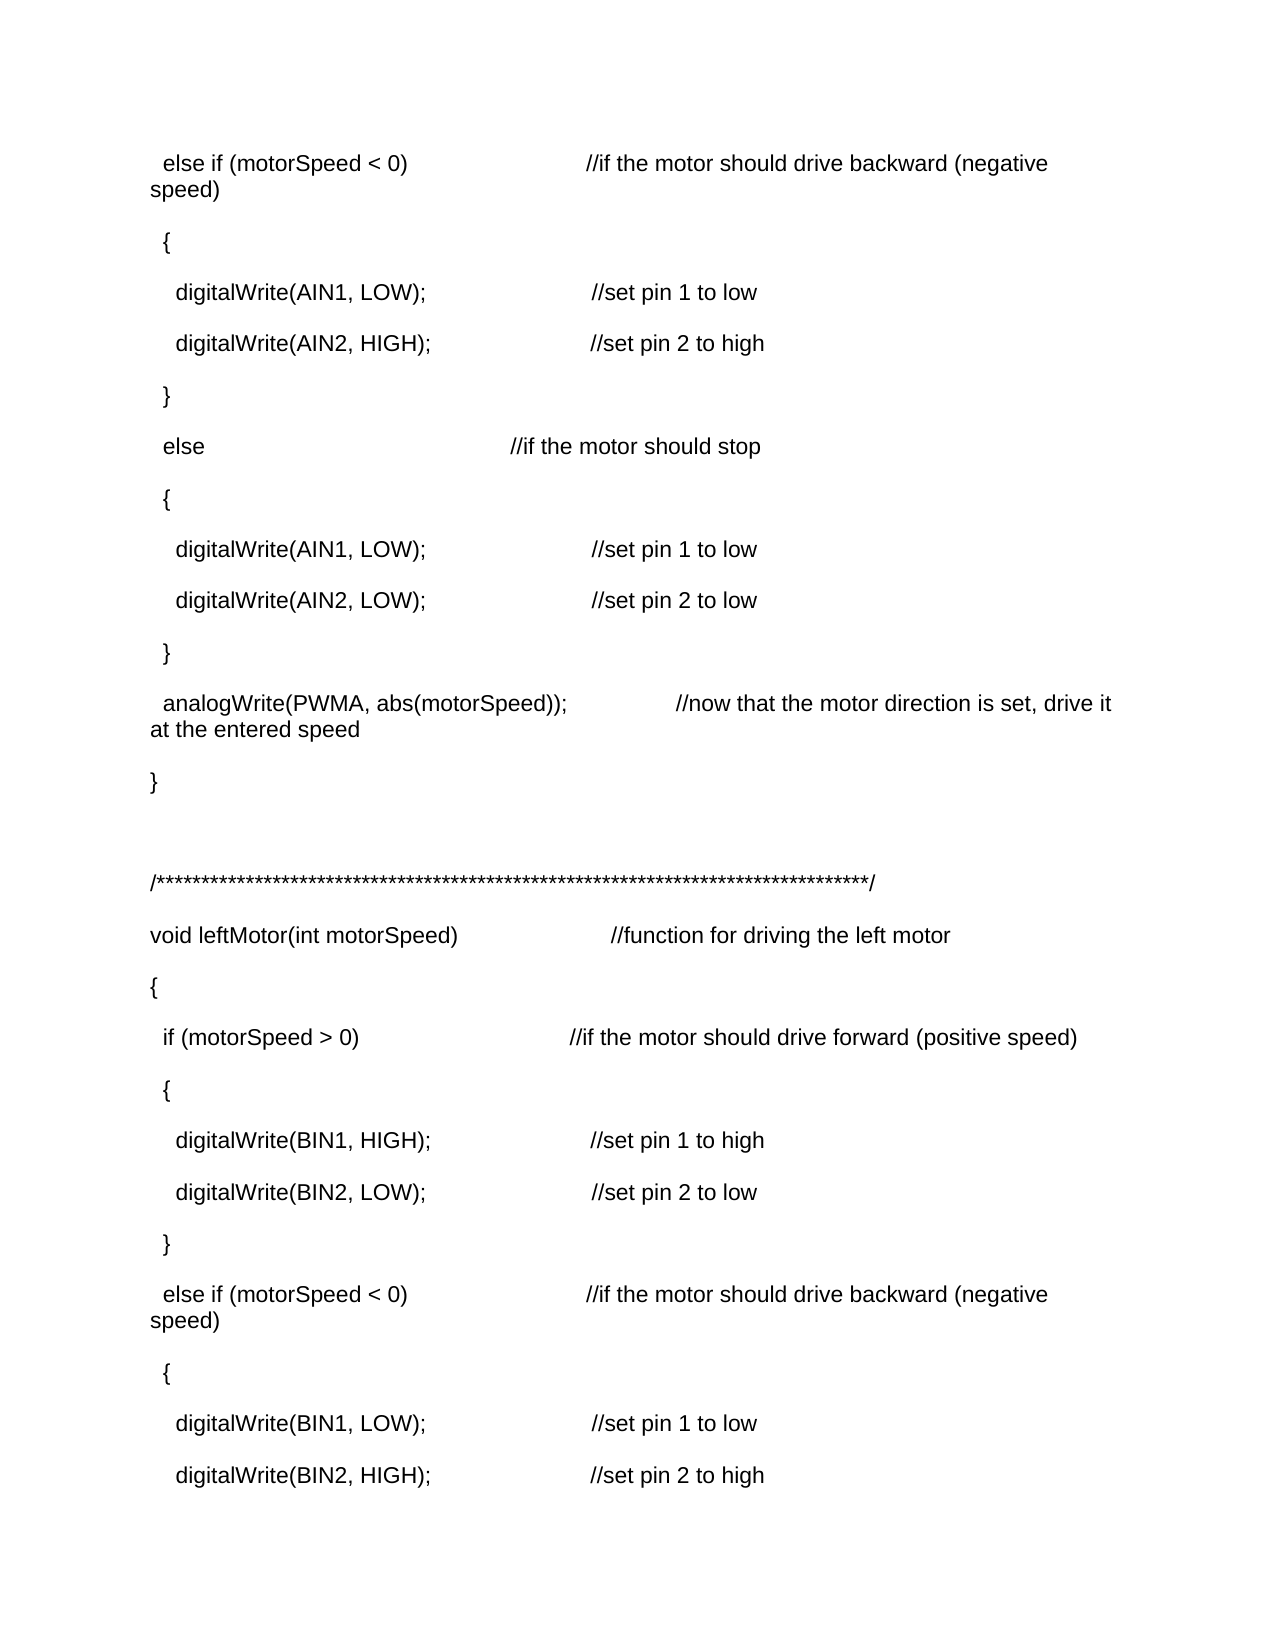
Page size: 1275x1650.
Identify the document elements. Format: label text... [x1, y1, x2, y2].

text if (motorSpeed > 0) //if the motor should drive forward (positive speed) [150, 1024, 1125, 1051]
text digitalWrite(AIN2, HIGH); //set pin 2 to high [150, 330, 1125, 357]
text } [150, 768, 1125, 794]
text /********************************************************************************/ [150, 870, 1125, 897]
text void leftMotor(int motorSpeed) //function for driving the left motor [150, 922, 1125, 948]
text digitalWrite(BIN1, HIGH); //set pin 1 to high [150, 1127, 1125, 1153]
text { [150, 484, 1125, 511]
text else if (motorSpeed < 0) //if the motor should drive backward (negative speed) [150, 150, 1125, 203]
text } [150, 382, 1125, 408]
text { [150, 1359, 1125, 1385]
text else if (motorSpeed < 0) //if the motor should drive backward (negative speed) [150, 1281, 1125, 1334]
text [150, 1410, 1125, 1437]
text { [150, 1076, 1125, 1102]
text { [150, 973, 1125, 999]
text else //if the motor should stop [150, 433, 1125, 459]
text analogWrite(PWMA, abs(motorSpeed)); //now that the motor direction is set, drive it at the entered speed [150, 690, 1125, 743]
text digitalWrite(AIN2, LOW); //set pin 2 to low [150, 587, 1125, 613]
text digitalWrite(AIN1, LOW); //set pin 1 to low [150, 536, 1125, 562]
text digitalWrite(BIN2, HIGH); //set pin 2 to high [150, 1462, 1125, 1488]
text digitalWrite(AIN1, LOW); //set pin 1 to low [150, 279, 1125, 305]
text { [150, 228, 1125, 254]
text } [150, 638, 1125, 665]
text } [150, 1230, 1125, 1256]
text digitalWrite(BIN2, LOW); //set pin 2 to low [150, 1178, 1125, 1205]
